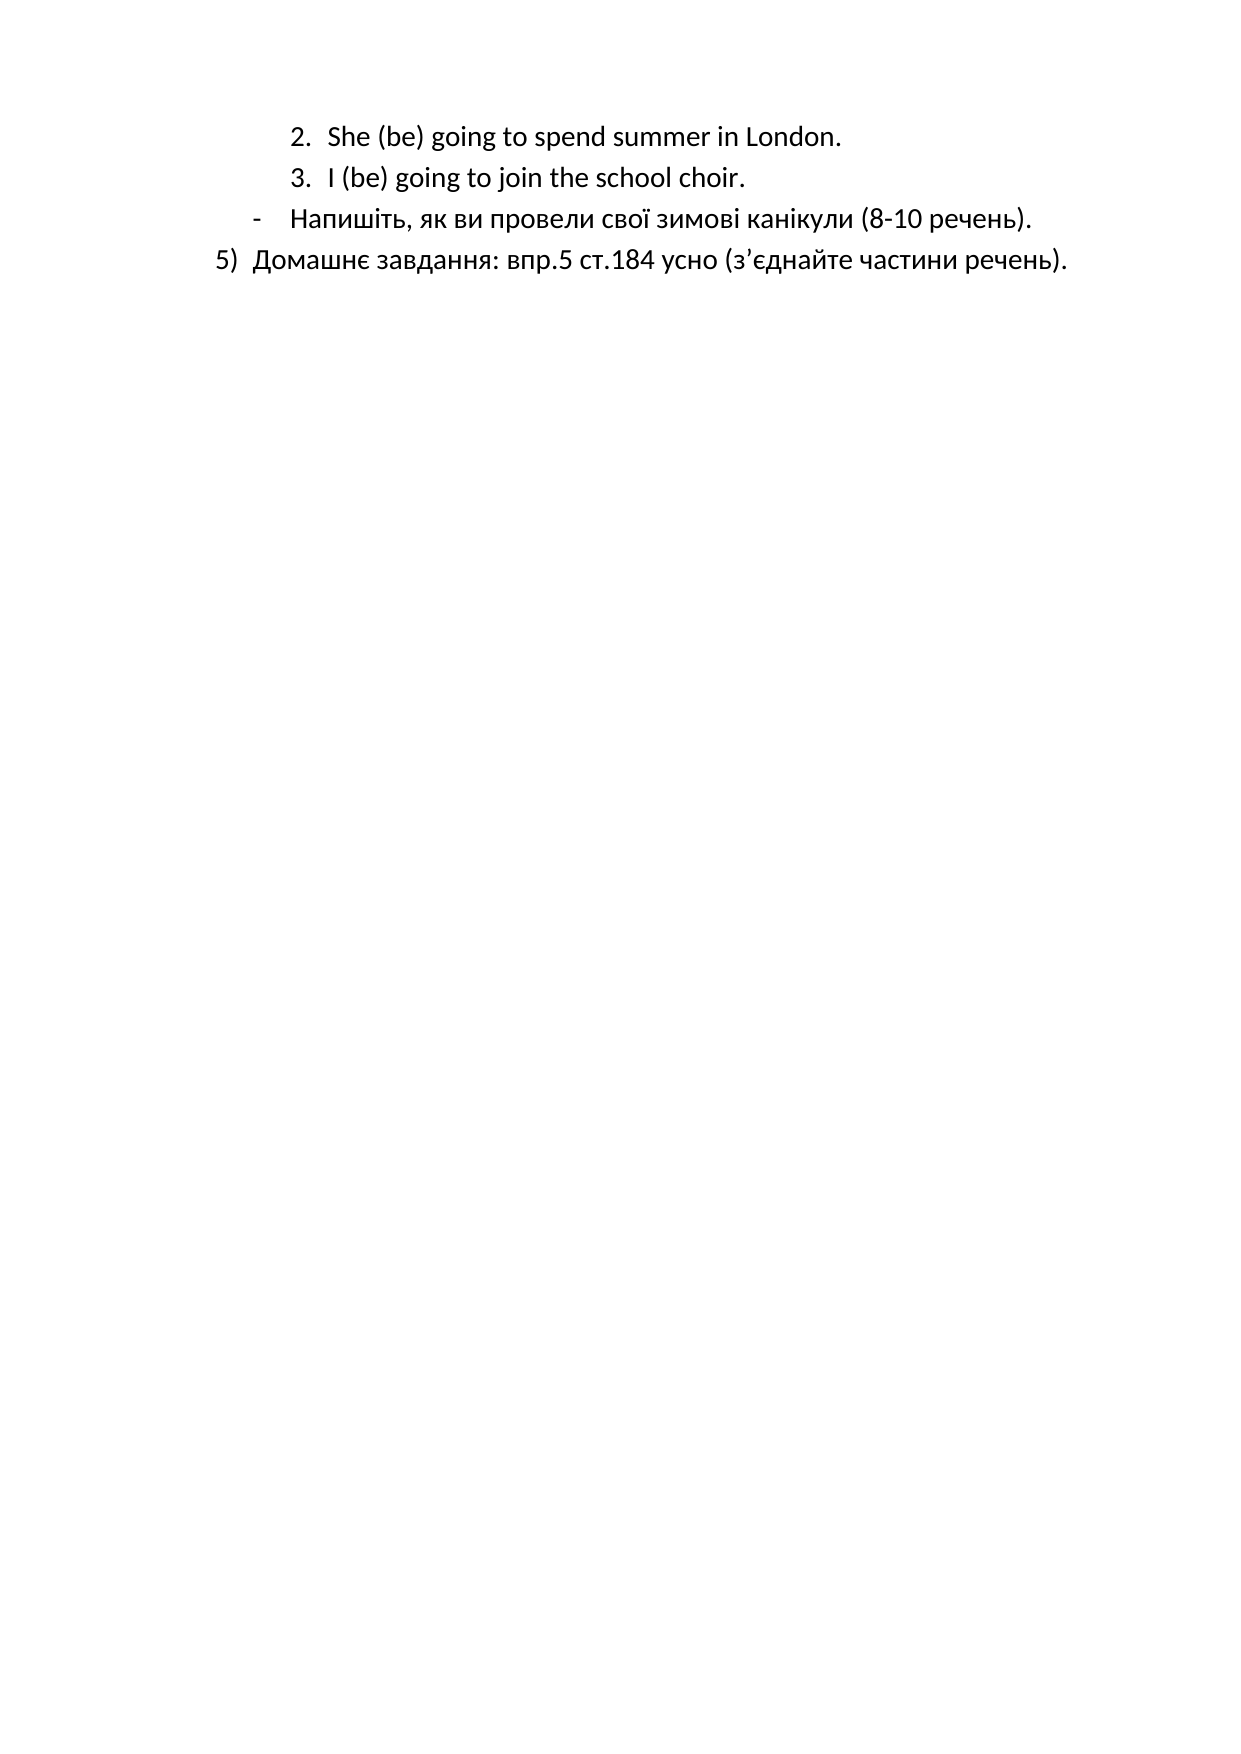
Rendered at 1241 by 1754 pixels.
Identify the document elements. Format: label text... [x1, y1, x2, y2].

list Напишіть, як ви провели свої зимові канікули (8-10 речень). [252, 200, 1152, 236]
list Домашнє завдання: впр.5 ст.184 усно (з’єднайте частини речень). [215, 241, 1152, 277]
list She (be) going to spend summer in London. [290, 118, 1152, 154]
list I (be) going to join the school choir. [290, 159, 1152, 195]
